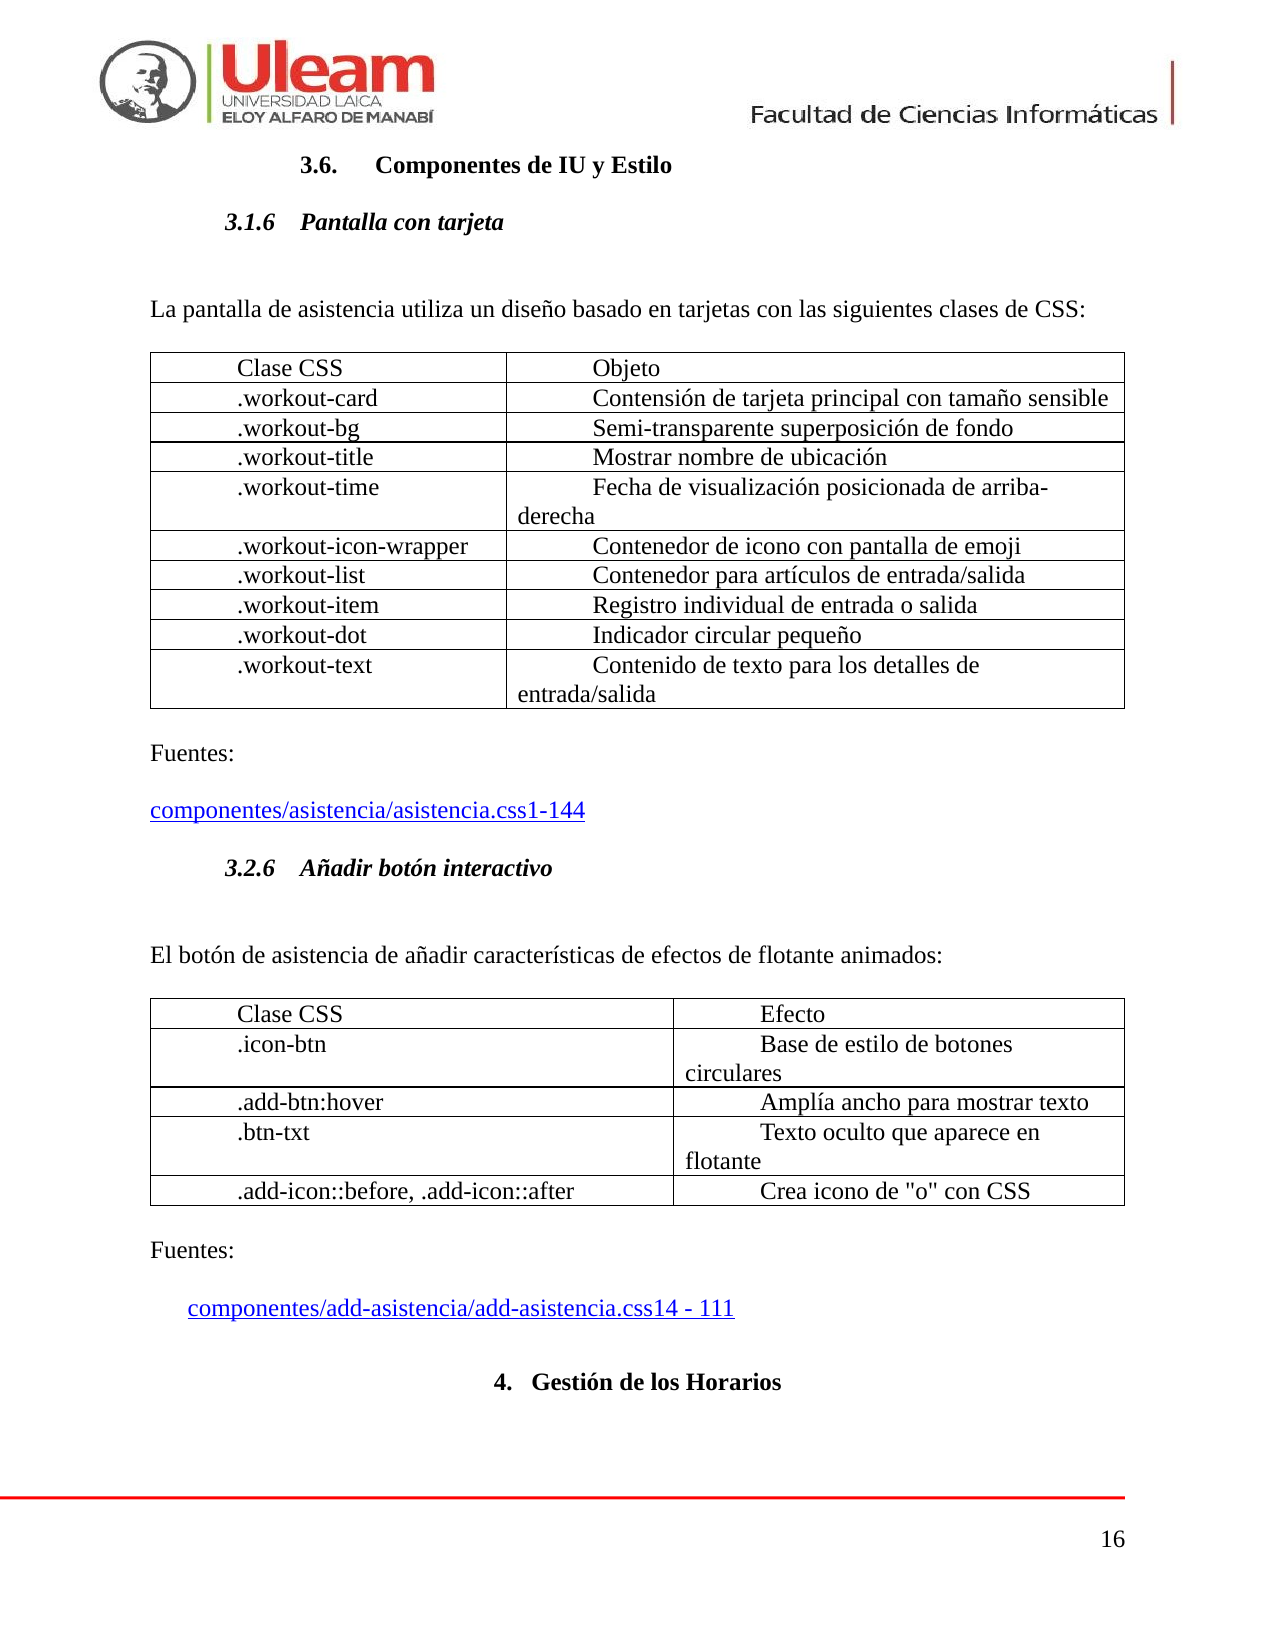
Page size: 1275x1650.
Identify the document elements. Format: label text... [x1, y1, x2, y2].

table_cell Contenido de texto para los detalles de entrada/salida [507, 650, 1124, 707]
table_header Clase CSS [151, 999, 673, 1028]
subtitle Añadir botón interactivo [225, 853, 1125, 882]
subtitle Gestión de los Horarios [150, 1367, 1125, 1396]
table_cell Amplía ancho para mostrar texto [674, 1088, 1124, 1116]
text La pantalla de asistencia utiliza un diseño basado en tarjetas con las siguientes clases de CSS: [150, 294, 1125, 323]
table_cell .workout-icon-wrapper [151, 531, 506, 559]
table_cell .workout-title [151, 443, 506, 471]
text El botón de asistencia de añadir características de efectos de flotante animados: [150, 940, 1125, 969]
table_cell .add-icon::before, .add-icon::after [151, 1176, 673, 1204]
table_cell .add-btn:hover [151, 1088, 673, 1116]
text Fuentes: [150, 738, 1125, 766]
table_header Clase CSS [151, 353, 506, 382]
table_cell .workout-dot [151, 620, 506, 649]
table_cell Contenedor de icono con pantalla de emoji [507, 531, 1124, 559]
table_cell .workout-time [151, 472, 506, 530]
table_cell .btn-txt [151, 1117, 673, 1175]
table_cell .workout-card [151, 383, 506, 412]
table_cell Fecha de visualización posicionada de arriba-derecha [507, 472, 1124, 530]
table_cell Mostrar nombre de ubicación [507, 443, 1124, 471]
subtitle Componentes de IU y Estilo [225, 150, 1125, 179]
table_cell .workout-list [151, 561, 506, 589]
table_cell Indicador circular pequeño [507, 620, 1124, 649]
table_cell Crea icono de "o" con CSS [674, 1176, 1124, 1204]
table_cell .workout-bg [151, 413, 506, 441]
table_cell Texto oculto que aparece en flotante [674, 1117, 1124, 1175]
table_cell .icon-btn [151, 1029, 673, 1086]
table_cell Contenedor para artículos de entrada/salida [507, 561, 1124, 589]
table_cell Base de estilo de botones circulares [674, 1029, 1124, 1086]
subtitle Pantalla con tarjeta [225, 207, 1125, 236]
table_cell Contensión de tarjeta principal con tamaño sensible [507, 383, 1124, 412]
table_cell Semi-transparente superposición de fondo [507, 413, 1124, 441]
table_cell .workout-text [151, 650, 506, 707]
table_cell .workout-item [151, 590, 506, 619]
table_header Objeto [507, 353, 1124, 382]
text componentes/add-asistencia/add-asistencia.css14 - 111 [187, 1293, 1125, 1321]
picture [92, 37, 1183, 130]
table_header Efecto [674, 999, 1124, 1028]
text componentes/asistencia/asistencia.css1-144 [150, 796, 1125, 824]
table_cell Registro individual de entrada o salida [507, 590, 1124, 619]
text Fuentes: [150, 1235, 1125, 1263]
